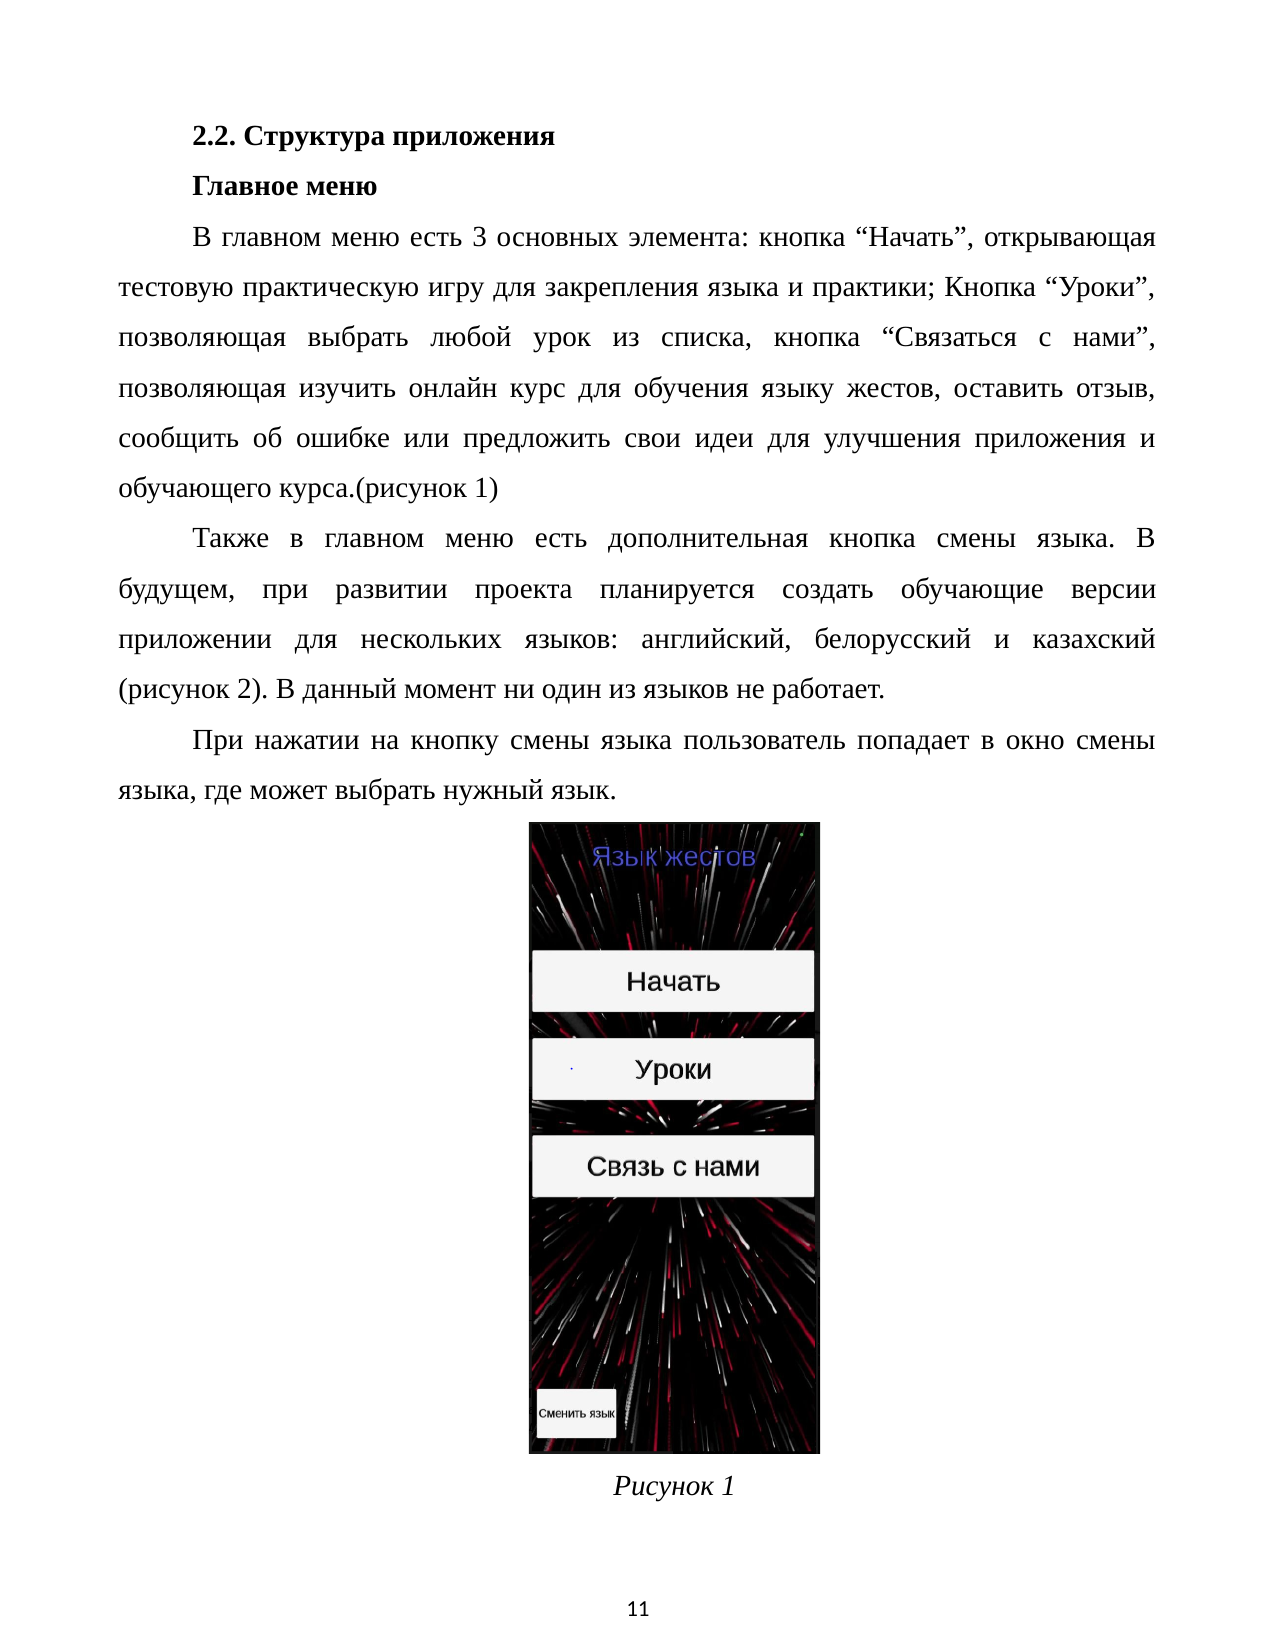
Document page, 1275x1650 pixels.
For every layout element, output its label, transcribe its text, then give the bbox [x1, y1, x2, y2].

picture [528, 822, 821, 1454]
text Рисунок 1 [118, 1468, 1157, 1501]
text При нажатии на кнопку смены языка пользователь попадает в окно смены языка, где может выбрать нужный язык. [118, 722, 1157, 806]
text В главном меню есть 3 основных элемента: кнопка “Начать”, открывающая тестовую практическую игру для закрепления языка и практики; Кнопка “Уроки”, позволяющая выбрать любой урок из списка, кнопка “Связаться с нами”, позволяющая изучить онлайн курс для обучения языку жестов, оставить отзыв, сообщить об ошибке или предложить свои идеи для улучшения приложения и обучающего курса.(рисунок 1) [118, 219, 1157, 504]
text Главное меню [118, 168, 1157, 202]
text Также в главном меню есть дополнительная кнопка смены языка. В будущем, при развитии проекта планируется создать обучающие версии приложении для нескольких языков: английский, белорусский и казахский (рисунок 2). В данный момент ни один из языков не работает. [118, 521, 1157, 705]
text 2.2. Структура приложения [118, 118, 1157, 152]
